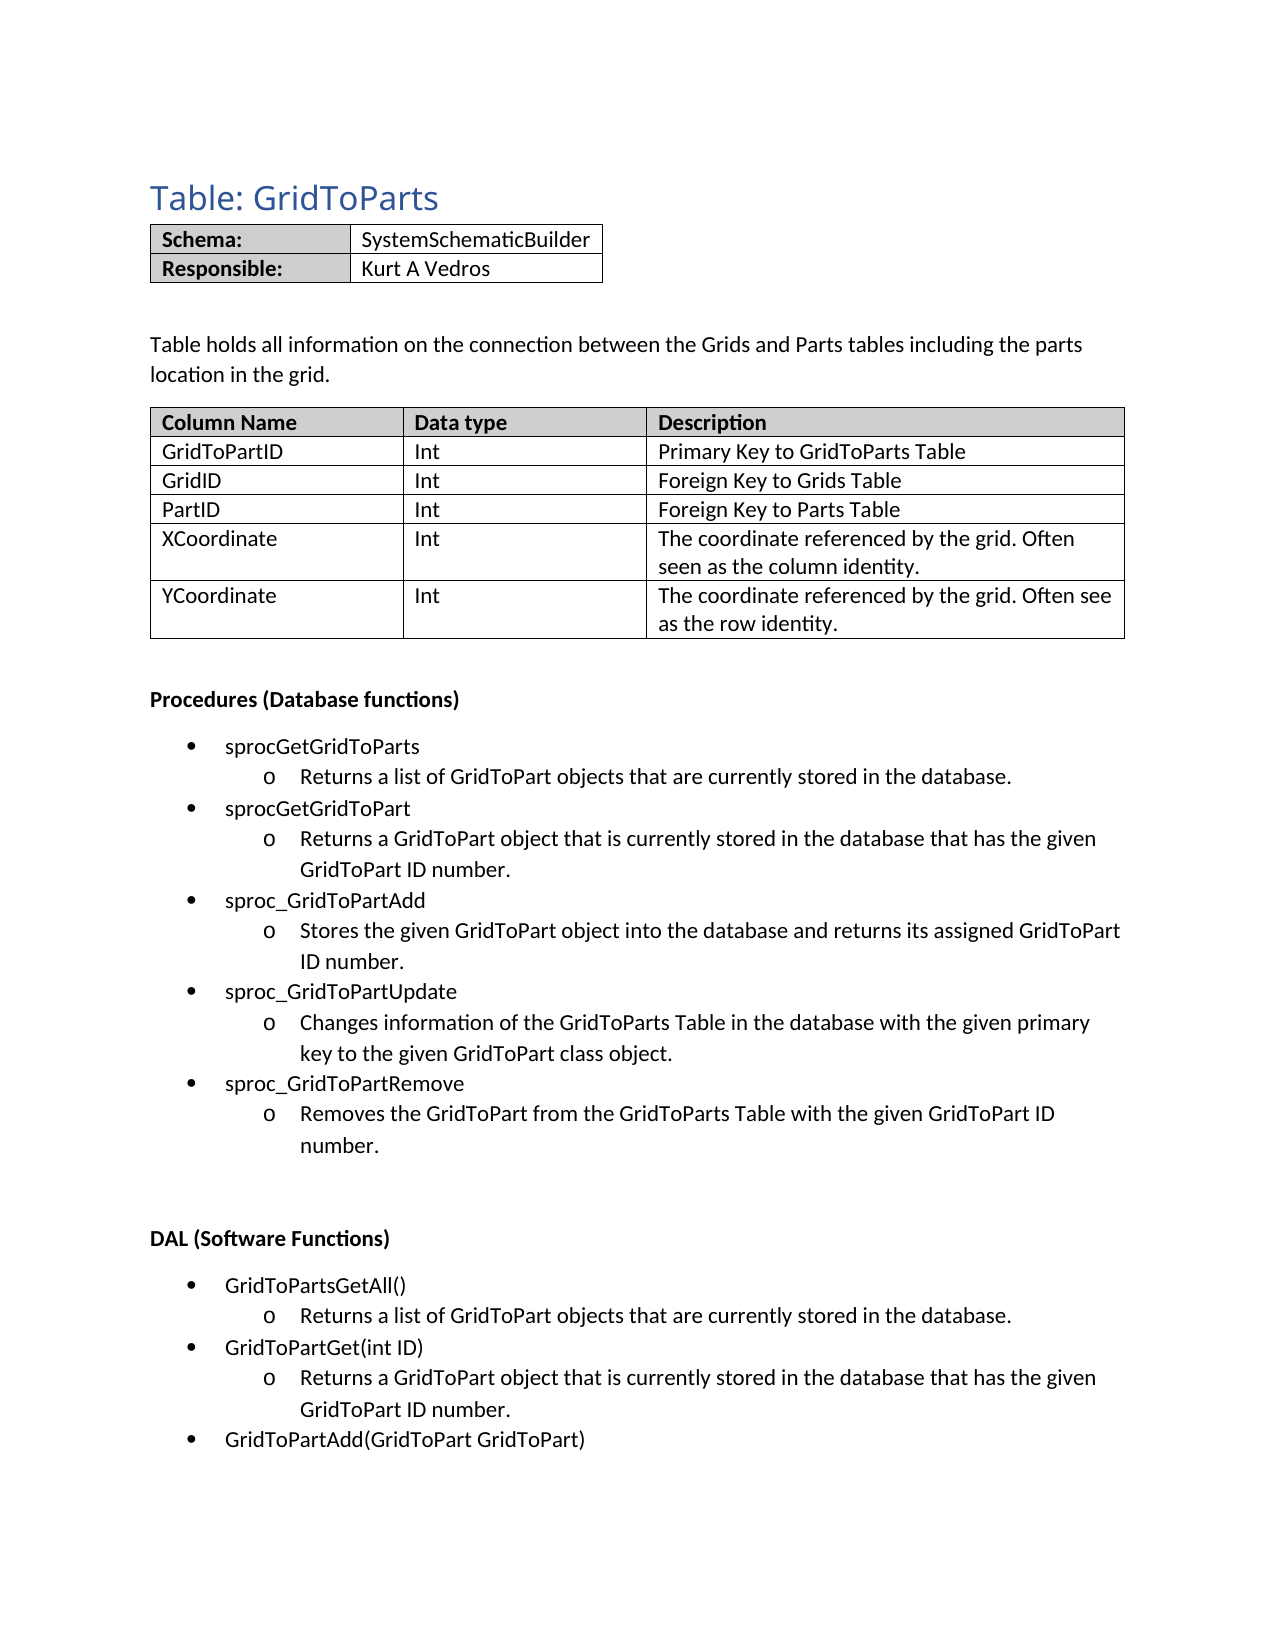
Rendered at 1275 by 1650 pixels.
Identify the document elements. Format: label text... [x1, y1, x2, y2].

text Table holds all information on the connection between the Grids and Parts tables including the parts location in the grid. [150, 330, 1125, 388]
table_cell Int [404, 495, 646, 523]
subtitle Table: GridToParts [150, 175, 1125, 220]
table_cell XCoordinate [151, 524, 403, 580]
list Returns a list of GridToPart objects that are currently stored in the database. [262, 1302, 1125, 1331]
list Stores the given GridToPart object into the database and returns its assigned GridToPart ID number. [262, 916, 1125, 975]
table_cell GridID [151, 466, 403, 494]
table_cell Int [404, 466, 646, 494]
table_cell The coordinate referenced by the grid. Often see as the row identity. [647, 581, 1124, 637]
list Changes information of the GridToParts Table in the database with the given primary key to the given GridToPart class object. [262, 1008, 1125, 1067]
list sproc_GridToPartRemove [187, 1069, 1125, 1097]
table_cell Responsible: [151, 254, 350, 282]
list Returns a list of GridToPart objects that are currently stored in the database. [262, 762, 1125, 792]
list sprocGetGridToParts [187, 732, 1125, 760]
table_header Schema: [151, 225, 350, 253]
list Returns a GridToPart object that is currently stored in the database that has the given GridToPart ID number. [262, 1363, 1125, 1423]
table_cell PartID [151, 495, 403, 523]
list sproc_GridToPartUpdate [187, 977, 1125, 1006]
list GridToPartAdd(GridToPart GridToPart) [187, 1425, 1125, 1453]
list Removes the GridToPart from the GridToParts Table with the given GridToPart ID number. [262, 1099, 1125, 1159]
table_cell YCoordinate [151, 581, 403, 637]
text Procedures (Database functions) [150, 685, 1125, 713]
text DAL (Software Functions) [150, 1224, 1125, 1253]
table_cell Foreign Key to Grids Table [647, 466, 1124, 494]
table_cell GridToPartID [151, 437, 403, 465]
list Returns a GridToPart object that is currently stored in the database that has the given GridToPart ID number. [262, 824, 1125, 883]
list GridToPartsGetAll() [187, 1271, 1125, 1299]
table_cell Int [404, 581, 646, 637]
table_header Description [647, 408, 1124, 436]
table_header SystemSchematicBuilder [351, 225, 602, 253]
list sprocGetGridToPart [187, 794, 1125, 822]
table_cell The coordinate referenced by the grid. Often seen as the column identity. [647, 524, 1124, 580]
table_header Column Name [151, 408, 403, 436]
list sproc_GridToPartAdd [187, 886, 1125, 914]
table_cell Int [404, 524, 646, 580]
table_cell Primary Key to GridToParts Table [647, 437, 1124, 465]
table_header Data type [404, 408, 646, 436]
table_cell Kurt A Vedros [351, 254, 602, 282]
table_cell Int [404, 437, 646, 465]
table_cell Foreign Key to Parts Table [647, 495, 1124, 523]
list GridToPartGet(int ID) [187, 1333, 1125, 1361]
